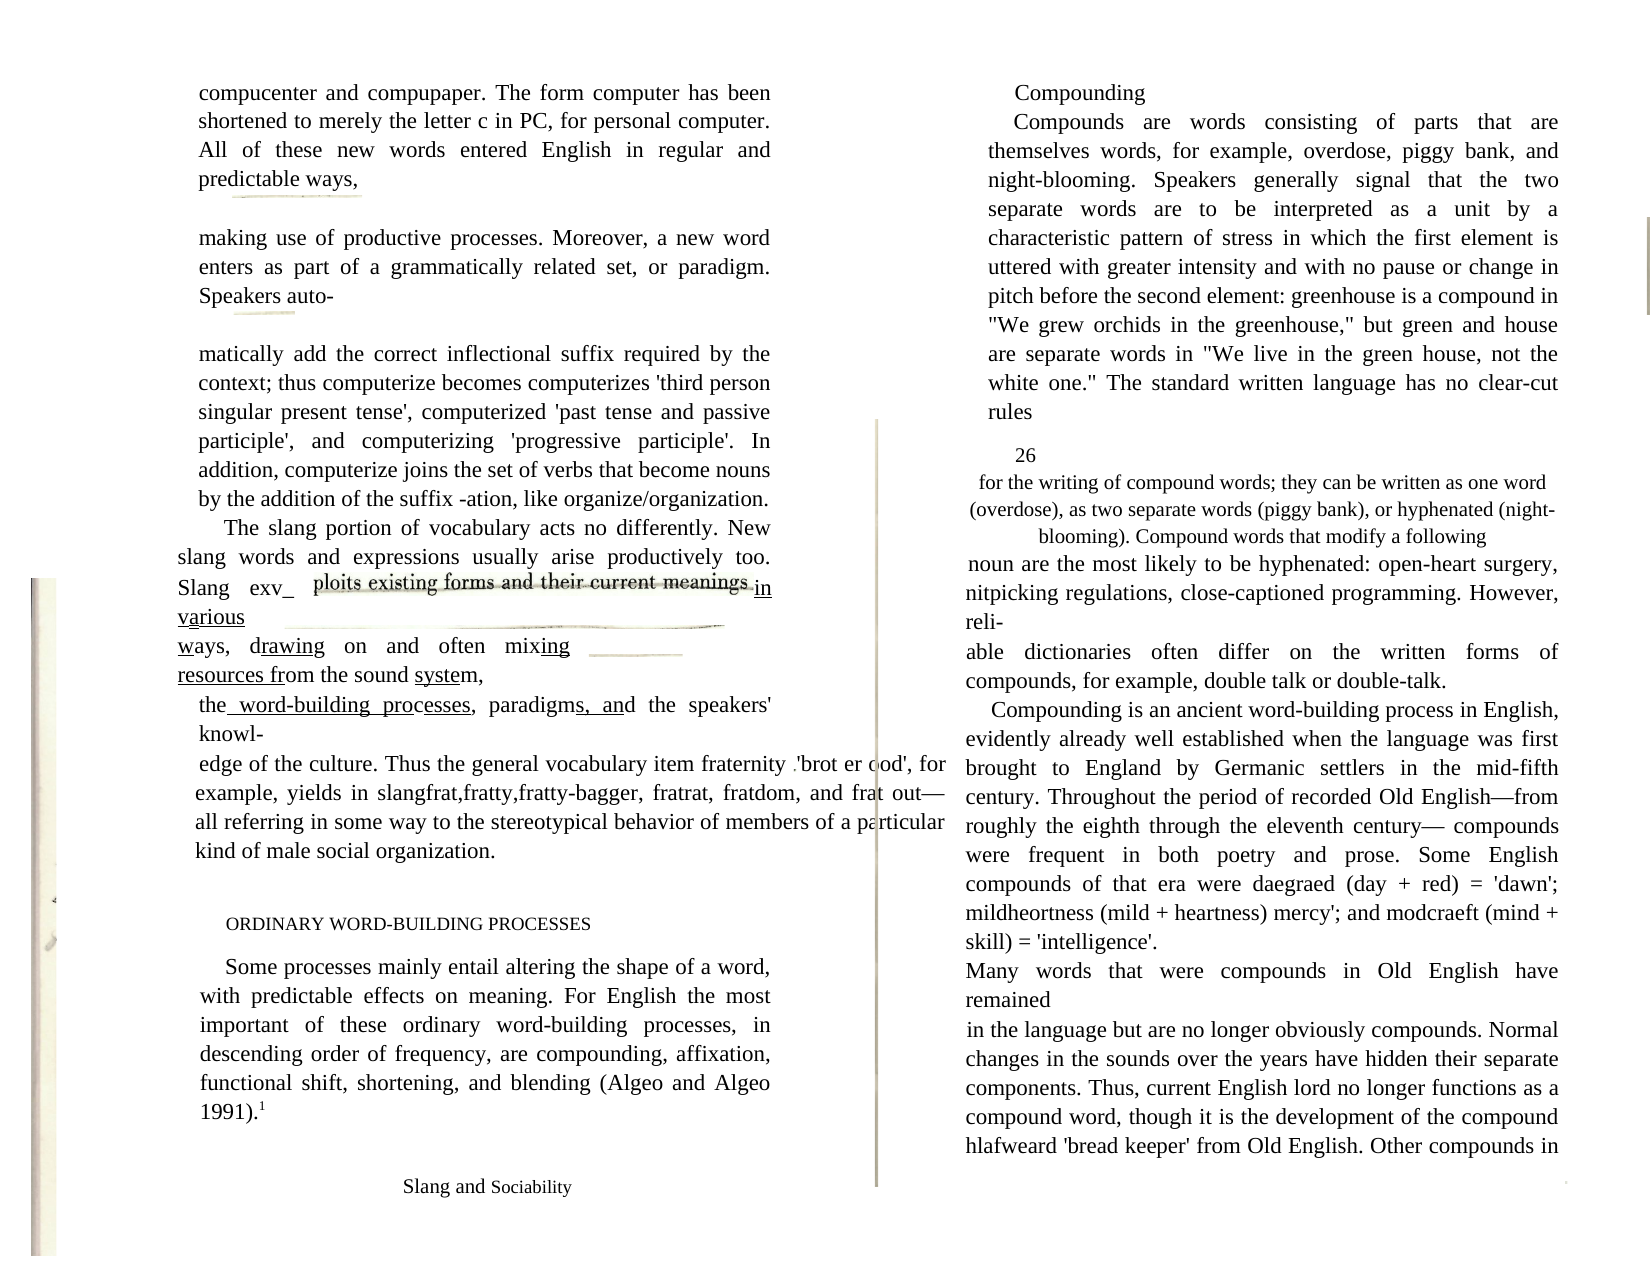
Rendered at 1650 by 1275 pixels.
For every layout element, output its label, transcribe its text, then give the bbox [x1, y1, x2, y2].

text ORDINARY WORD-BUILDING PROCESSES [226, 912, 773, 934]
picture [1646, 217, 1650, 315]
text The slang portion of vocabulary acts no differently. New slang words and expressions usually arise productively too. Slang exv_ in various ways, drawing on and often mixing resources from the sound system, [177, 514, 772, 687]
picture [313, 572, 754, 596]
text Some processes mainly entail altering the shape of a word, with predictable effects on meaning. For English the most important of these ordinary word-building processes, in descending order of frequency, are compounding, affixation, functional shift, shortening, and blending (Algeo and Algeo 1991).1 [199, 953, 772, 1124]
text noun are the most likely to be hyphenated: open-heart surgery, nitpicking regulations, close-captioned programming. However, reli- [965, 550, 1559, 635]
text able dictionaries often differ on the written forms of compounds, for example, double talk or double-talk. [965, 638, 1559, 693]
text Compounding is an ancient word-building process in English, evidently already well established when the language was first brought to England by Germanic settlers in the mid-fifth century. Throughout the period of recorded Old English—from roughly the eighth through the eleventh century— compounds were frequent in both poetry and prose. Some English compounds of that era were daegraed (day + red) = 'dawn'; mildheortness (mild + heartness) mercy'; and modcraeft (mind + skill) = 'intelligence'. [965, 696, 1559, 954]
text Compounds are words consisting of parts that are themselves words, for example, overdose, piggy bank, and night-blooming. Speakers generally signal that the two separate words are to be interpreted as a unit by a characteristic pattern of stress in which the first element is uttered with greater intensity and with no pause or change in pitch before the second element: greenhouse is a compound in "We grew orchids in the greenhouse," but green and house are separate words in "We live in the green house, not the white one." The standard written language has no clear-cut rules [988, 108, 1559, 424]
text Compounding [1014, 79, 1559, 105]
picture [284, 625, 725, 629]
text matically add the correct inflectional suffix required by the context; thus computerize becomes computerizes 'third person singular present tense', computerized 'past tense and passive participle', and computerizing 'progressive participle'. In addition, computerize joins the set of verbs that become nouns by the addition of the suffix -ation, like organize/organization. [198, 340, 772, 511]
text compucenter and compupaper. The form computer has been shortened to merely the letter c in PC, for personal computer. All of these new words entered English in regular and predictable ways, [198, 79, 772, 192]
text edge of the culture. Thus the general vocabulary item fraternity 'brot er ood', for example, yields in slangfrat,fratty,fratty-bagger, fratrat, fratdom, and frat out— all referring in some way to the stereotypical behavior of members of a particular kind of male social organization. [195, 750, 868, 863]
picture [233, 311, 295, 315]
text making use of productive processes. Moreover, a new word enters as part of a grammatically related set, or paradigm. Speakers auto- [198, 224, 772, 308]
text for the writing of compound words; they can be written as one word (overdose), as two separate words (piggy bank), or hyphenated (night-blooming). Compound words that modify a following [964, 470, 1561, 548]
picture [874, 419, 879, 1187]
text the word-building processes, paradigms, and the speakers' knowl- [198, 691, 772, 746]
picture [31, 578, 57, 1256]
text Many words that were compounds in Old English have remained [965, 957, 1559, 1013]
text 26 [1015, 443, 1558, 467]
